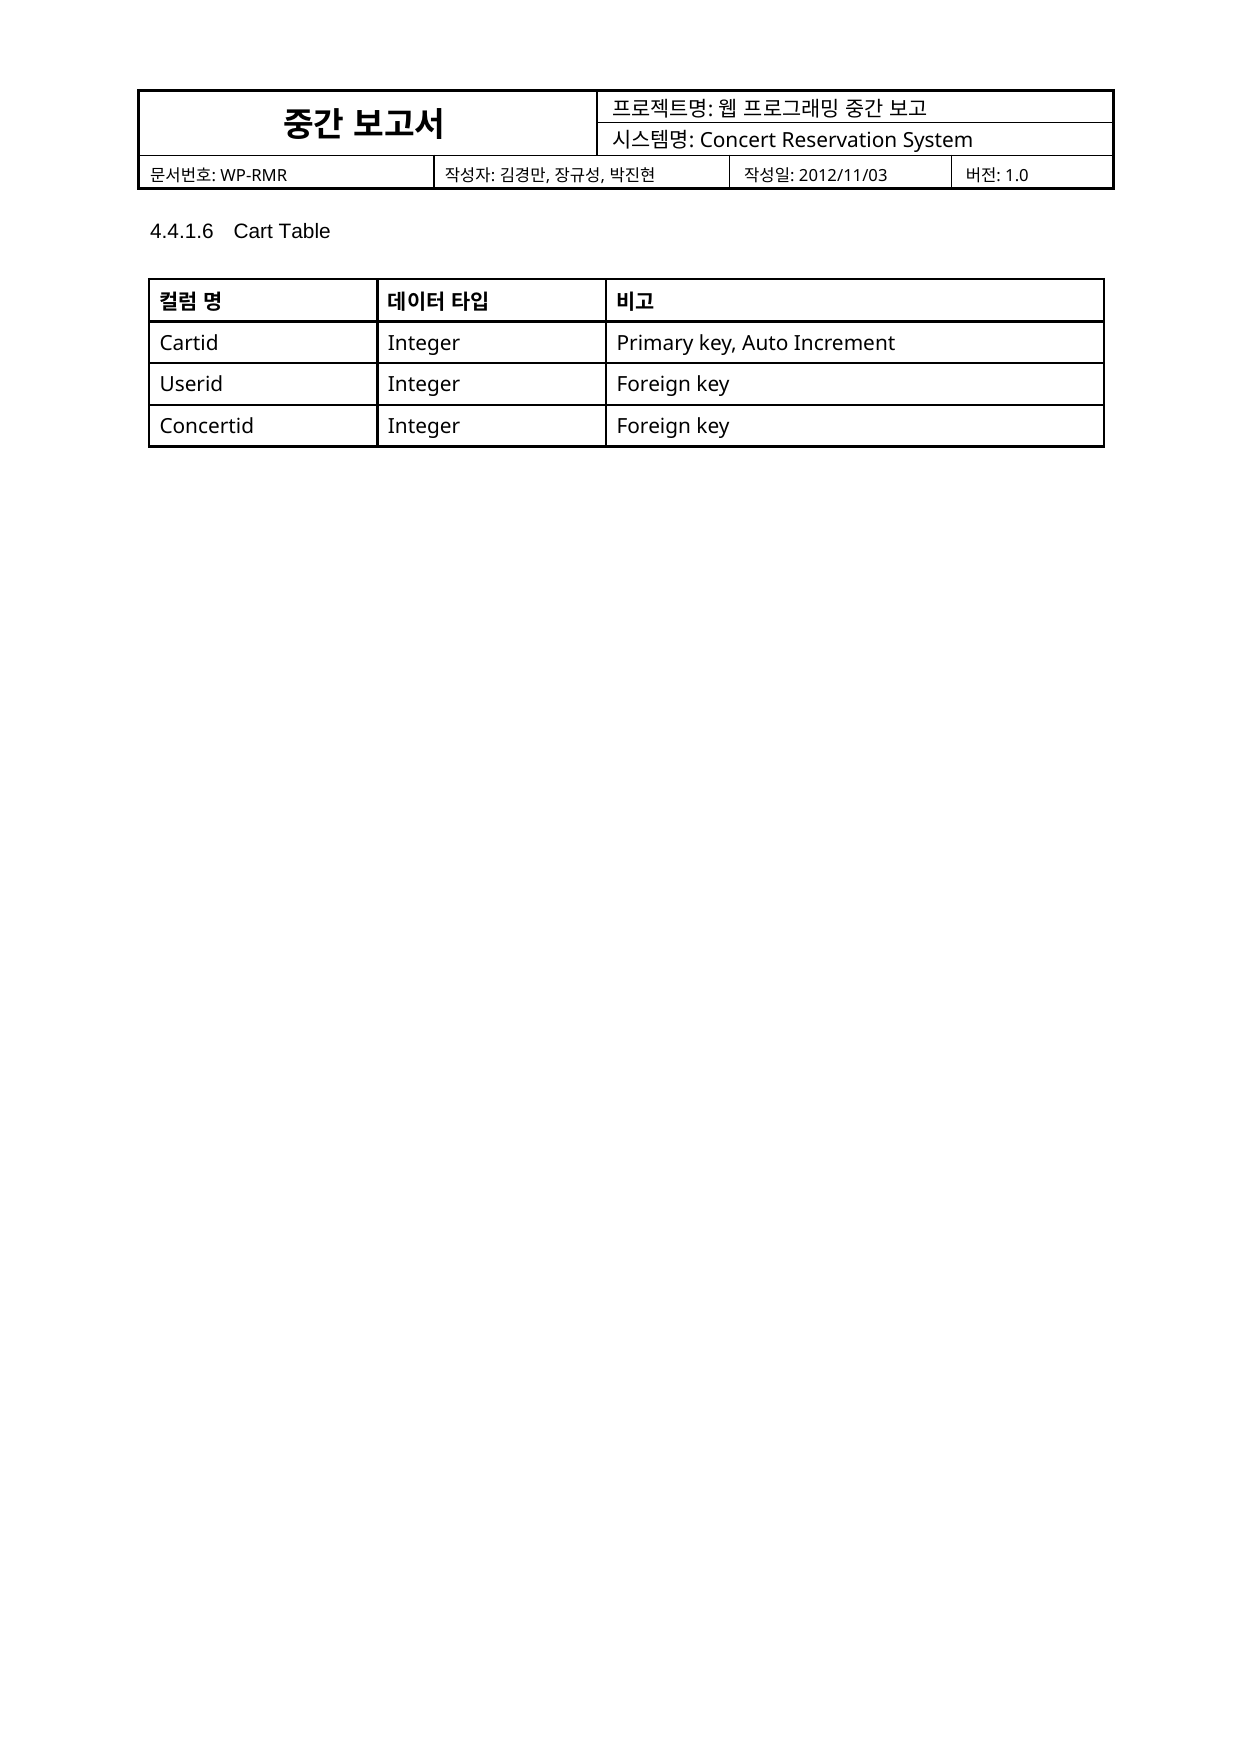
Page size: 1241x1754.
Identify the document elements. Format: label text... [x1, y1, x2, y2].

table_header 데이터 타입 [379, 280, 605, 320]
table_header 비고 [607, 280, 1103, 320]
table_cell Integer [379, 364, 605, 404]
table_header 컬럼 명 [150, 280, 376, 320]
table_cell Userid [150, 364, 376, 404]
table_cell Primary key, Auto Increment [607, 323, 1103, 362]
table_cell Foreign key [607, 406, 1103, 445]
table_cell Integer [379, 406, 605, 445]
table_cell Cartid [150, 323, 376, 362]
table_cell Integer [379, 323, 605, 362]
table_cell Concertid [150, 406, 376, 445]
subtitle Cart Table [150, 218, 1090, 243]
table_cell Foreign key [607, 364, 1103, 404]
